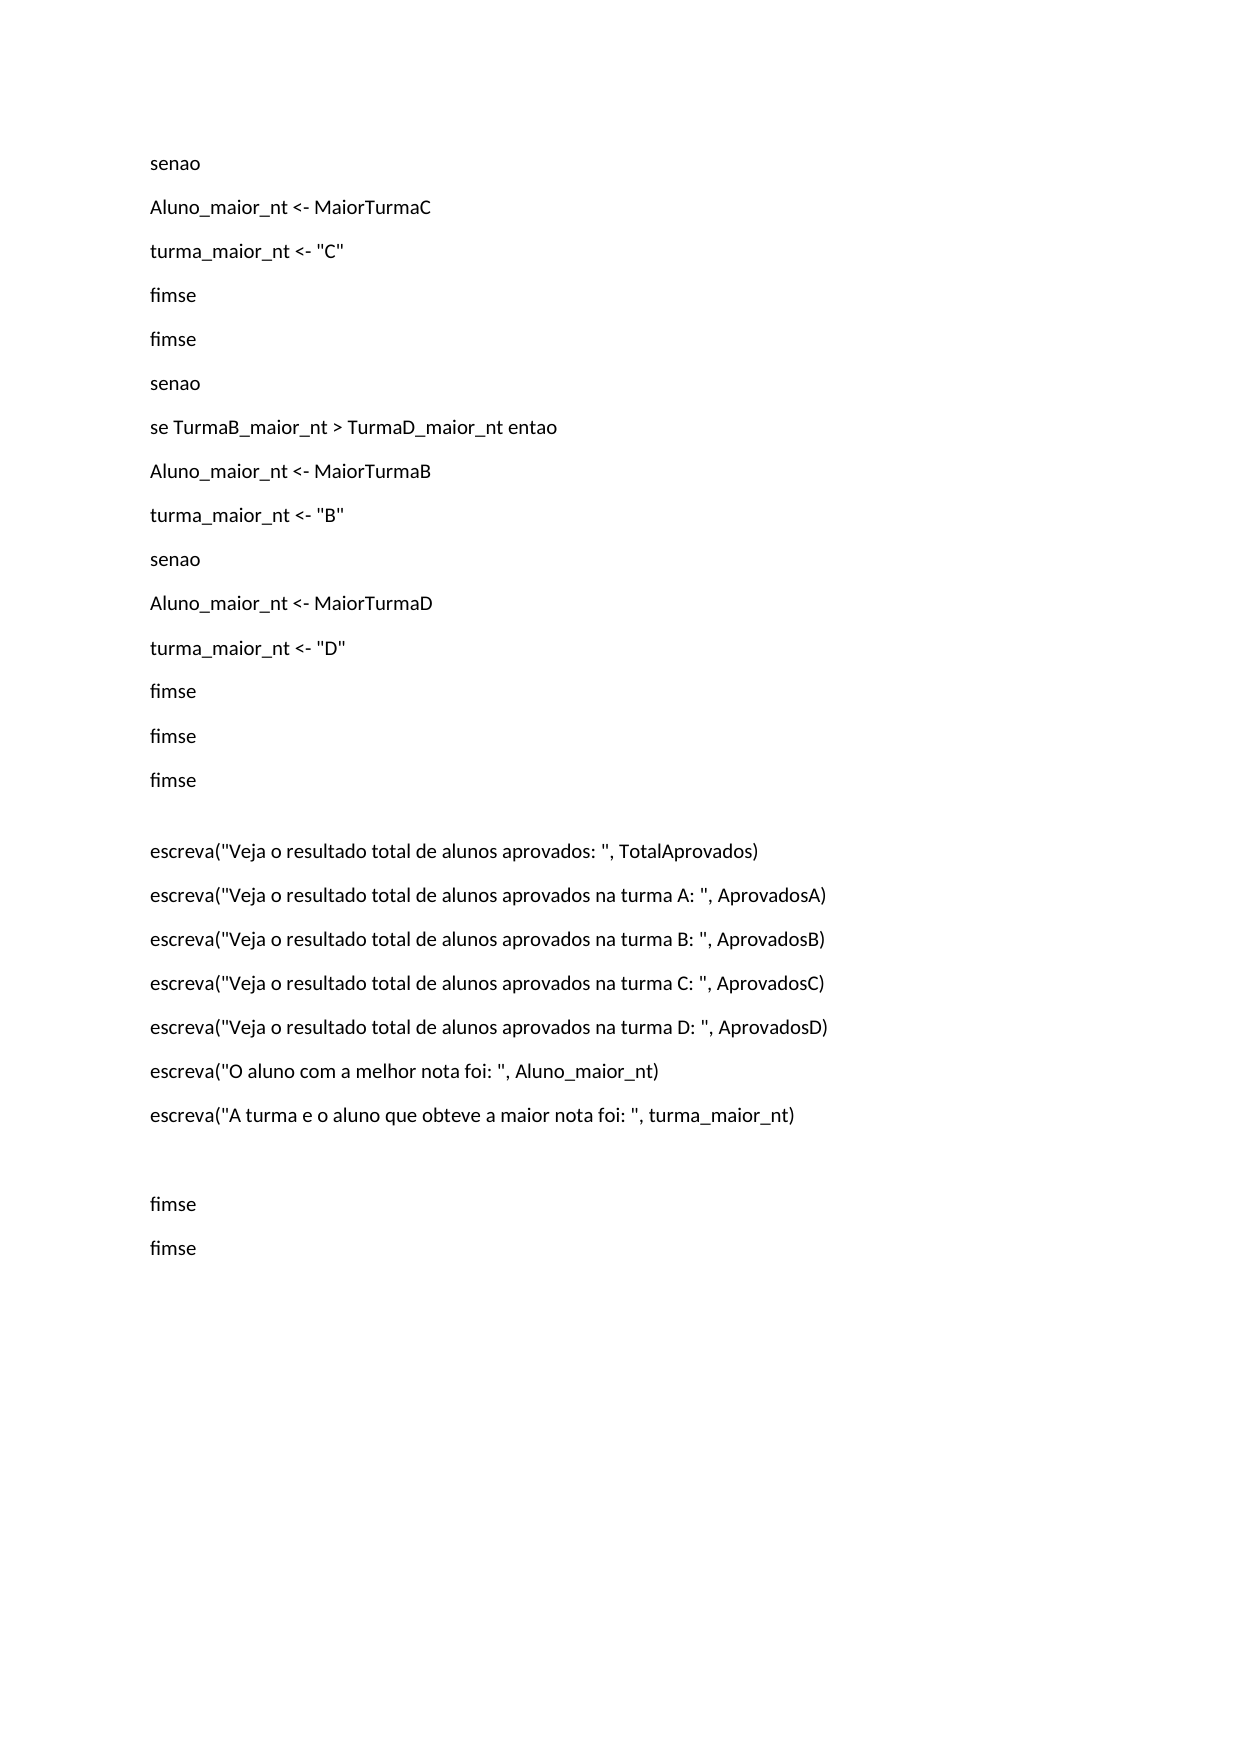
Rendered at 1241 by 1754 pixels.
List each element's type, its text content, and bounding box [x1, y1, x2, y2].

text escreva("O aluno com a melhor nota foi: ", Aluno_maior_nt) [150, 1059, 1090, 1084]
text senao [150, 370, 1090, 396]
text se TurmaB_maior_nt > TurmaD_maior_nt entao [150, 414, 1090, 440]
text Aluno_maior_nt <- MaiorTurmaB [150, 458, 1090, 484]
text escreva("Veja o resultado total de alunos aprovados na turma B: ", AprovadosB) [150, 926, 1090, 952]
text escreva("Veja o resultado total de alunos aprovados na turma D: ", AprovadosD) [150, 1014, 1090, 1040]
text turma_maior_nt <- "B" [150, 502, 1090, 528]
text escreva("Veja o resultado total de alunos aprovados na turma C: ", AprovadosC) [150, 971, 1090, 996]
text senao [150, 150, 1090, 175]
text escreva("A turma e o aluno que obteve a maior nota foi: ", turma_maior_nt) [150, 1103, 1090, 1128]
text senao [150, 547, 1090, 572]
text Aluno_maior_nt <- MaiorTurmaC [150, 194, 1090, 219]
text fimse [150, 1235, 1090, 1260]
text turma_maior_nt <- "C" [150, 238, 1090, 263]
text escreva("Veja o resultado total de alunos aprovados na turma A: ", AprovadosA) [150, 882, 1090, 908]
text fimse [150, 723, 1090, 748]
text Aluno_maior_nt <- MaiorTurmaD [150, 591, 1090, 616]
text fimse [150, 282, 1090, 308]
text escreva("Veja o resultado total de alunos aprovados: ", TotalAprovados) [150, 811, 1090, 864]
text fimse [150, 679, 1090, 704]
text fimse [150, 1191, 1090, 1216]
text fimse [150, 326, 1090, 352]
text turma_maior_nt <- "D" [150, 635, 1090, 660]
text fimse [150, 767, 1090, 792]
